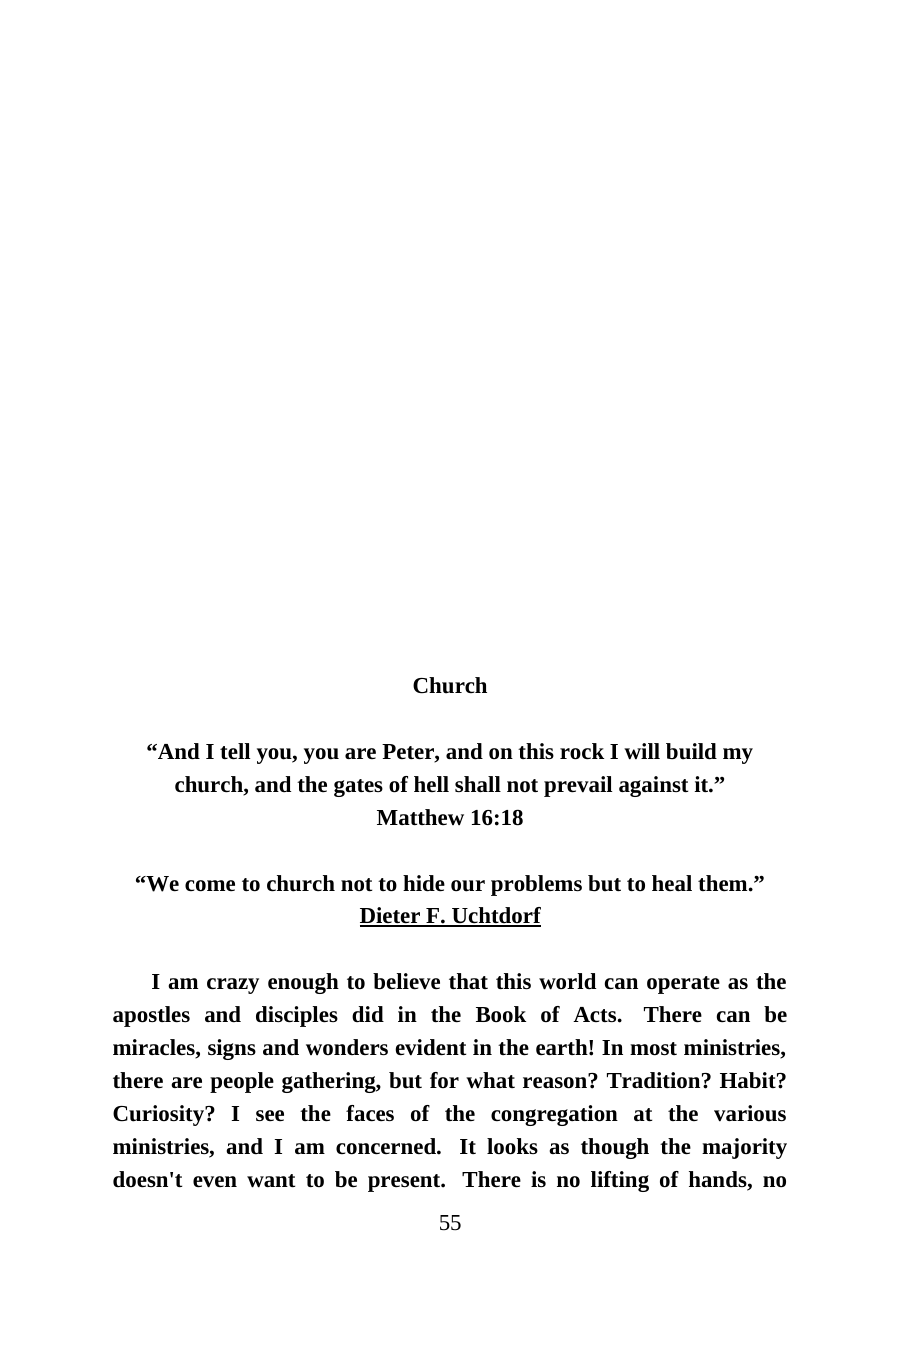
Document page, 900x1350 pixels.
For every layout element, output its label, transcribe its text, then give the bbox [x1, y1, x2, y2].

text “And I tell you, you are Peter, and on this rock I will build my church, and the gates of hell shall not prevail against it.” [112, 738, 787, 797]
text “We come to church not to hide our problems but to heal them.” [112, 869, 787, 896]
text Church [112, 672, 787, 698]
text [112, 968, 787, 1192]
text Dieter F. Uchtdorf [112, 902, 787, 929]
text Matthew 16:18 [112, 804, 787, 830]
